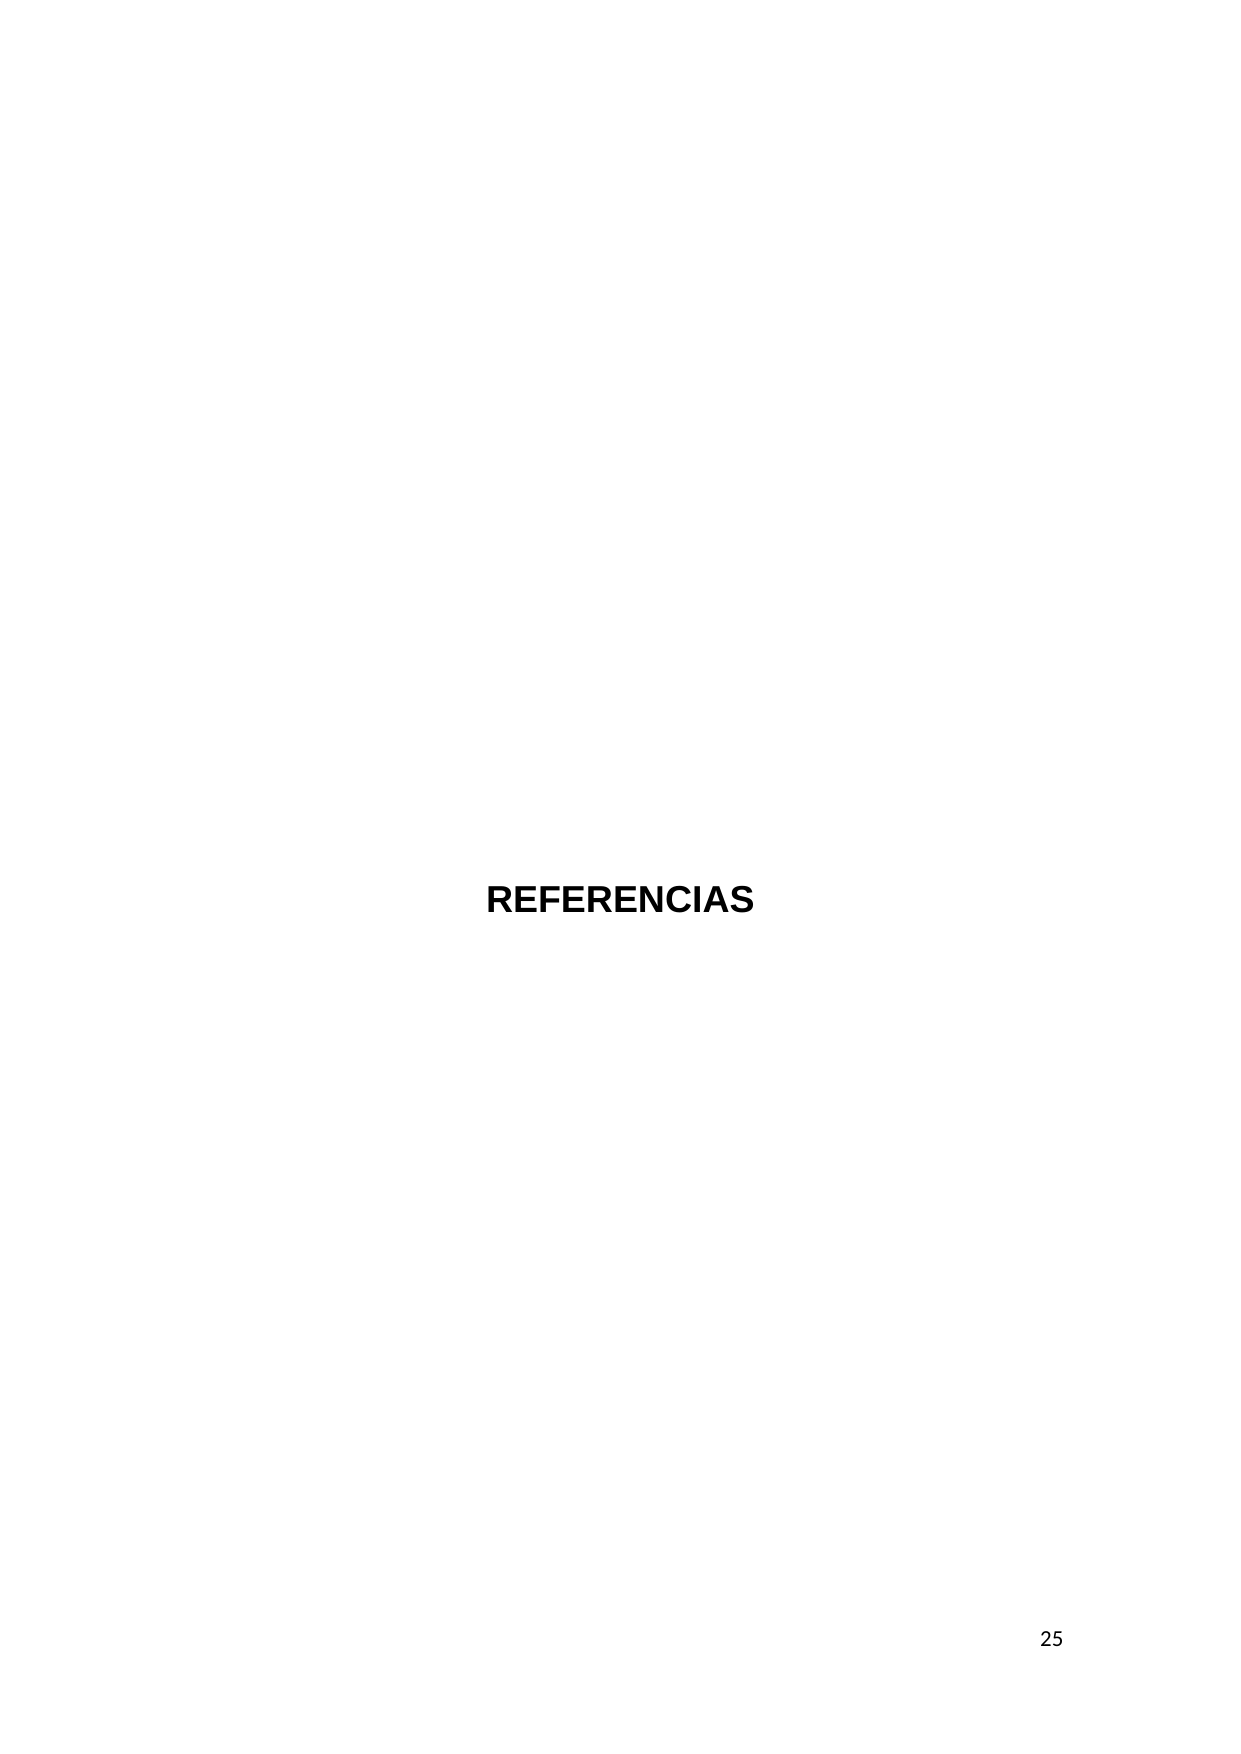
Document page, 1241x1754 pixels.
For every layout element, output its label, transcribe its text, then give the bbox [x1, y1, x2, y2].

subtitle REFERENCIAS [177, 878, 1063, 921]
